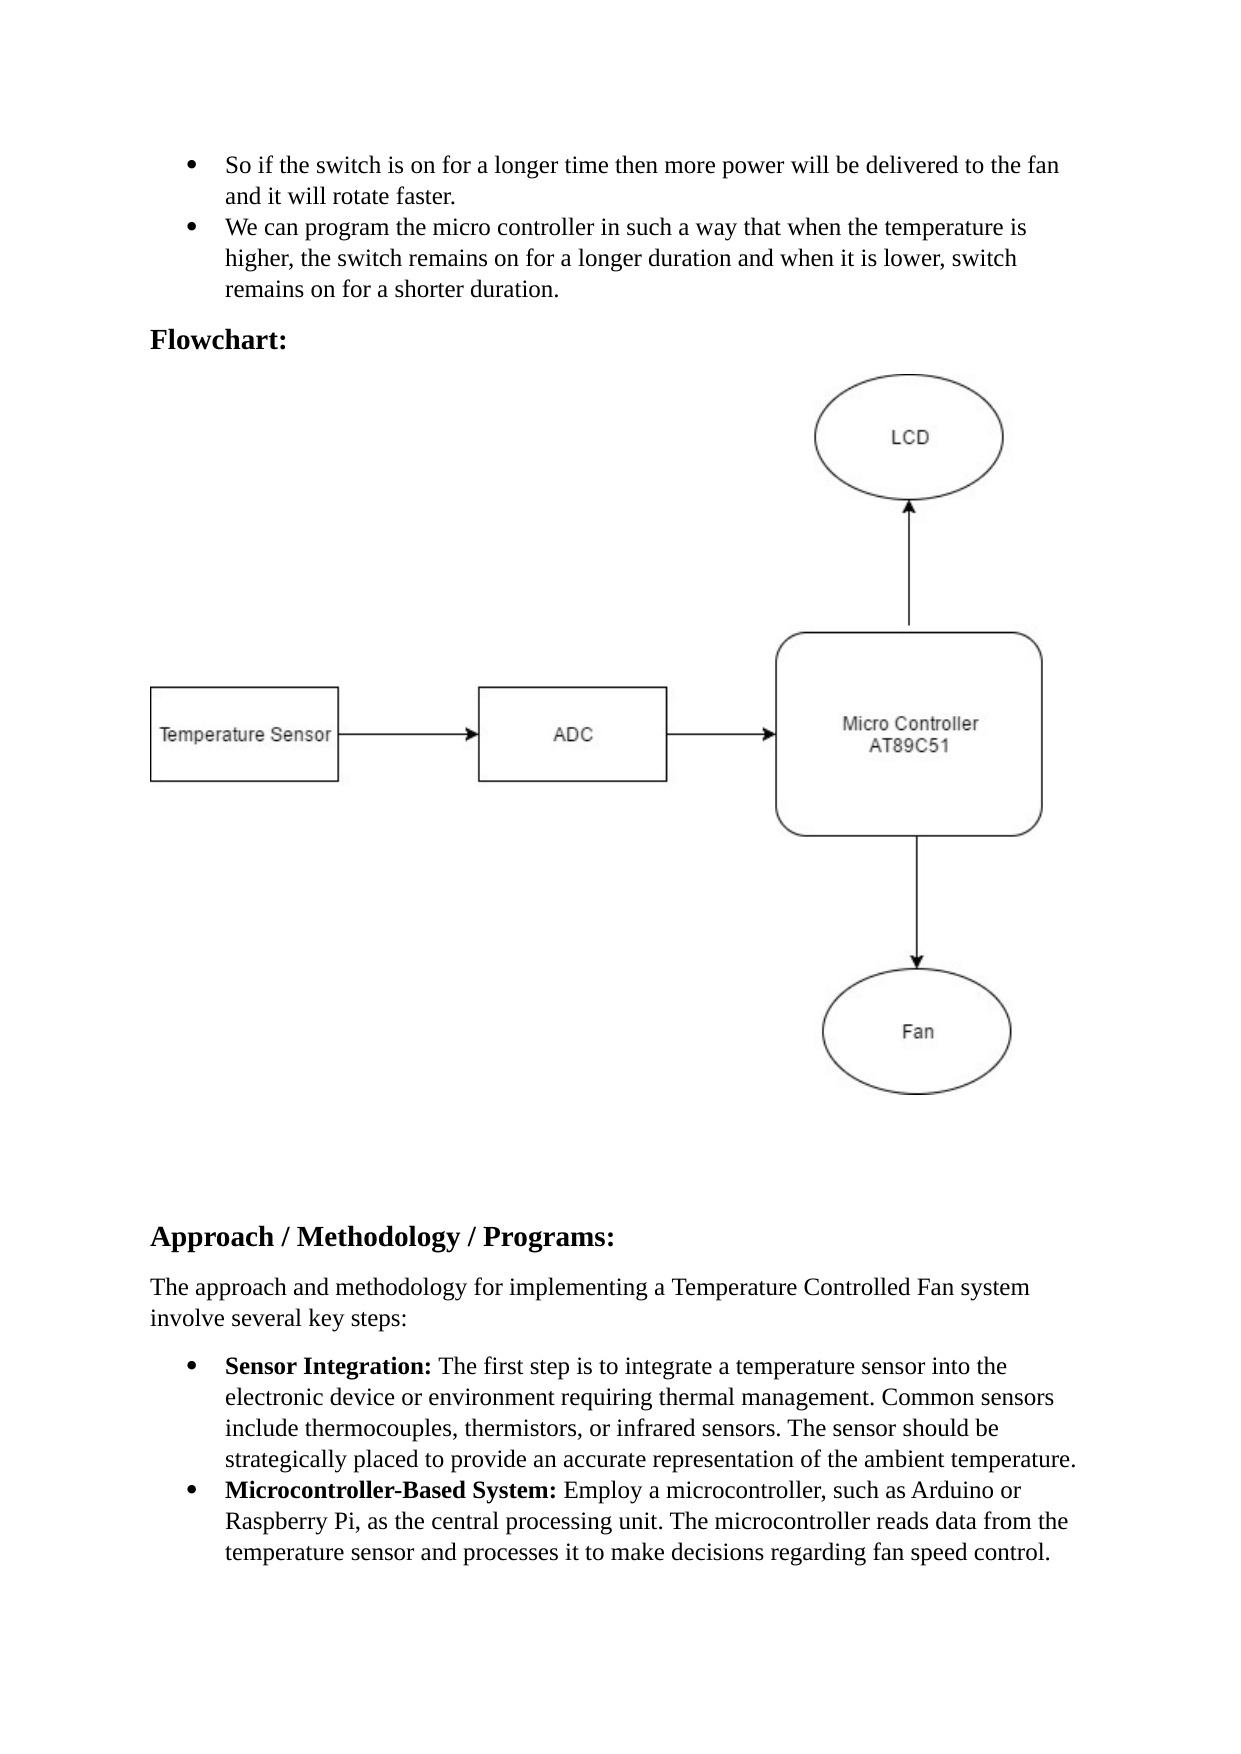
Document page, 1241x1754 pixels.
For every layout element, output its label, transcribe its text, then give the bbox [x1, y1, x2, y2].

picture [150, 374, 1043, 1095]
text Approach / Methodology / Programs: [150, 1219, 1090, 1253]
text Flowchart: [150, 322, 1090, 355]
list So if the switch is on for a longer time then more power will be delivered to the fan and it will rotate faster. [187, 150, 1090, 210]
text The approach and methodology for implementing a Temperature Controlled Fan system involve several key steps: [150, 1272, 1090, 1332]
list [187, 1475, 1090, 1566]
list Sensor Integration: The first step is to integrate a temperature sensor into the electronic device or environment requiring thermal management. Common sensors include thermocouples, thermistors, or infrared sensors. The sensor should be strategically placed to provide an accurate representation of the ambient temperature. [187, 1351, 1090, 1473]
list We can program the micro controller in such a way that when the temperature is higher, the switch remains on for a longer duration and when it is lower, switch remains on for a shorter duration. [187, 212, 1090, 303]
